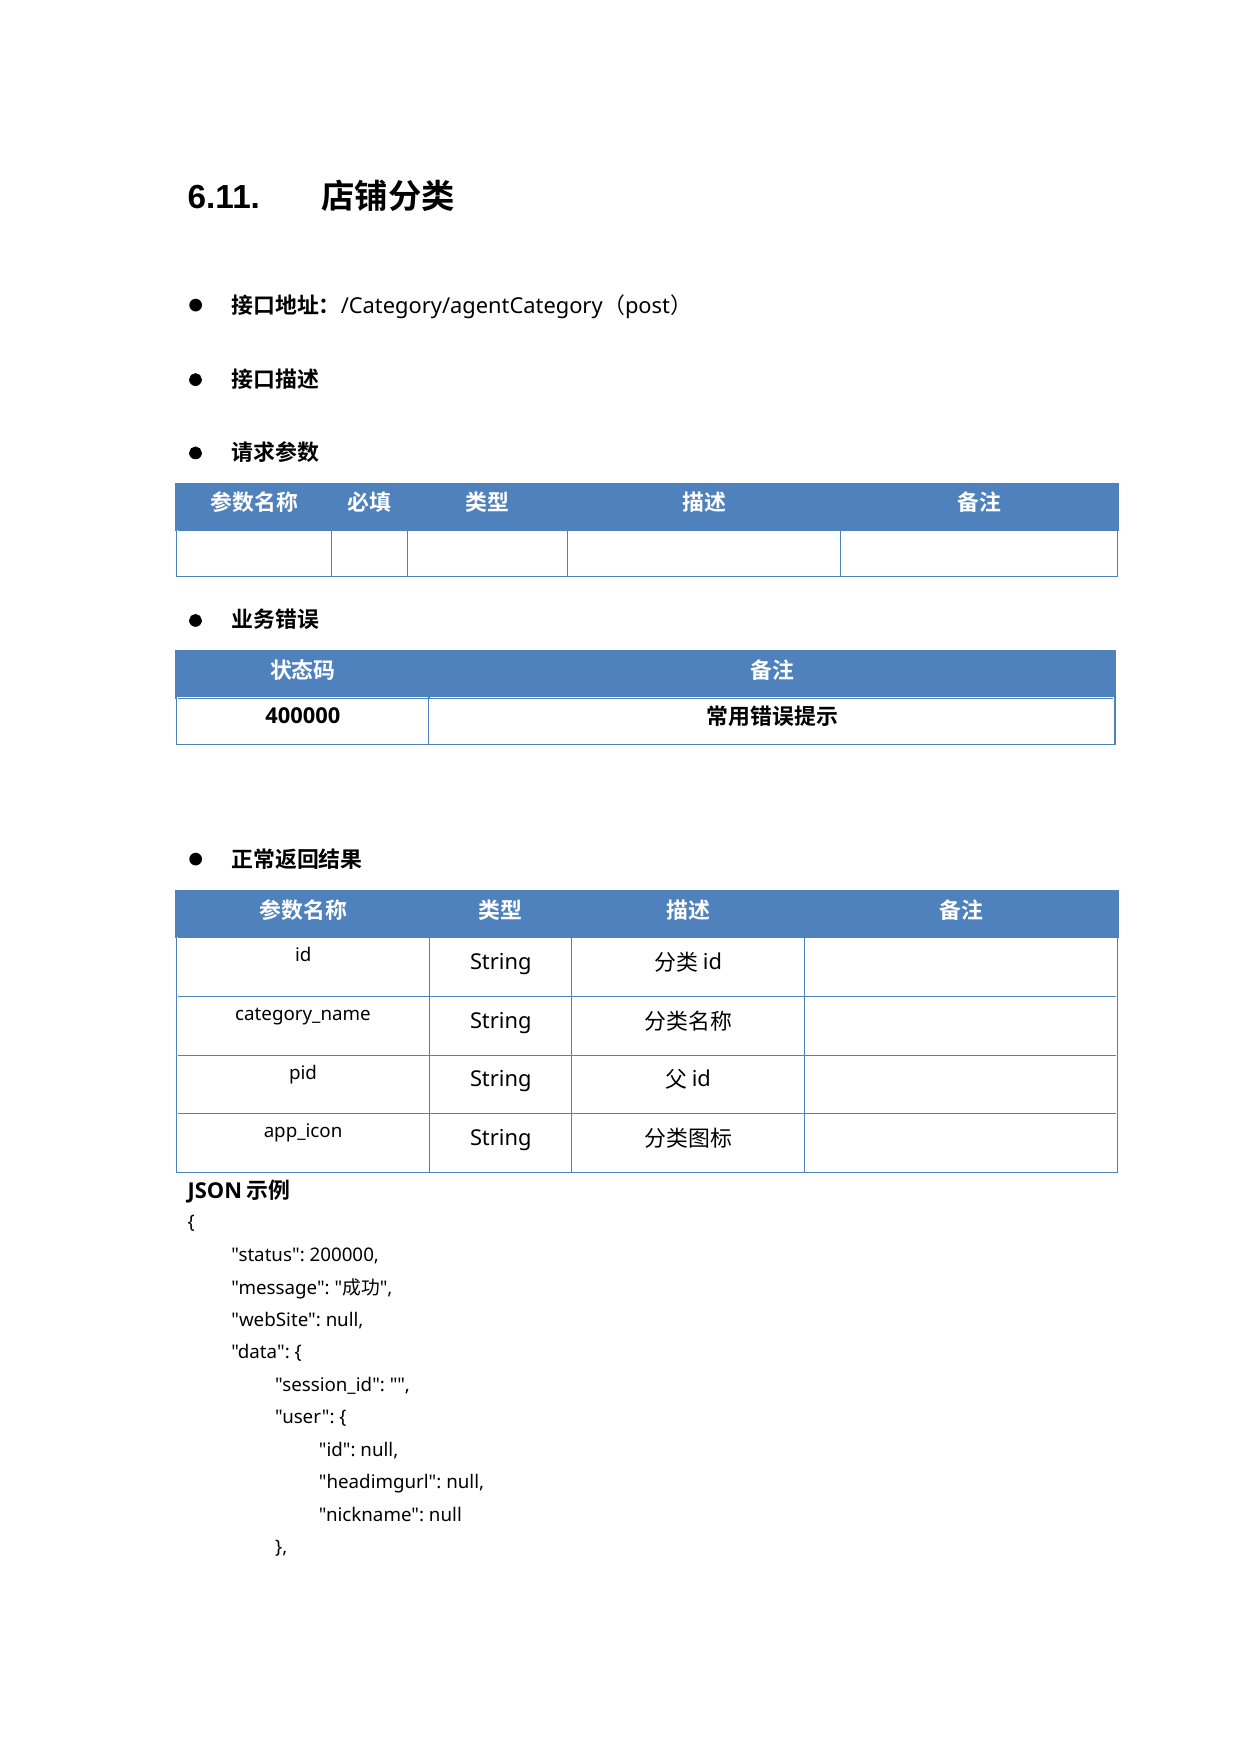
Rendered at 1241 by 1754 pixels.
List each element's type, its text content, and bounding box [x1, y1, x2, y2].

text { [187, 1205, 1053, 1238]
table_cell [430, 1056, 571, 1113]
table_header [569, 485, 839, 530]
text "status": 200000, [187, 1238, 1053, 1270]
subtitle 店铺分类 [187, 162, 1053, 227]
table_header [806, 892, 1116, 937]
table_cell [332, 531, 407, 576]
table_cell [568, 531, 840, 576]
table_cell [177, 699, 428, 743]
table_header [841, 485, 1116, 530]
text "data": { [187, 1335, 1053, 1368]
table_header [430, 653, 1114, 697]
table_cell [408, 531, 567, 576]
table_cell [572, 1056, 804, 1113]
text }, [187, 1530, 1053, 1563]
list 业务错误 [187, 602, 1053, 634]
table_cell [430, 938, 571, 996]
text "webSite": null, [187, 1303, 1053, 1335]
text "nickname": null [187, 1498, 1053, 1530]
text "message": "成功", [187, 1270, 1053, 1303]
text JSON示例 [187, 1173, 1053, 1205]
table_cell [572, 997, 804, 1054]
list 接口描述 [187, 361, 1053, 394]
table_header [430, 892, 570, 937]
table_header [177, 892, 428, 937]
list 接口地址：/Category/agentCategory（post） [187, 288, 1053, 320]
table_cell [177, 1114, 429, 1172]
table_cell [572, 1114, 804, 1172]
text "session_id": "", [187, 1368, 1053, 1400]
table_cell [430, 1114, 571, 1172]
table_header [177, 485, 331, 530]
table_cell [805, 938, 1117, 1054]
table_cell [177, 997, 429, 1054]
list 请求参数 [187, 434, 1053, 467]
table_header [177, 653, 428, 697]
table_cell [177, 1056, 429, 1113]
list 正常返回结果 [187, 842, 1053, 874]
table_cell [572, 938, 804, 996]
text "headimgurl": null, [187, 1465, 1053, 1498]
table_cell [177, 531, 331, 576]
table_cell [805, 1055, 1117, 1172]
text "user": { [187, 1400, 1053, 1433]
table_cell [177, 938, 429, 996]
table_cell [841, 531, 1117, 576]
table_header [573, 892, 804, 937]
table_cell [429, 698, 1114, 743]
text "id": null, [187, 1433, 1053, 1465]
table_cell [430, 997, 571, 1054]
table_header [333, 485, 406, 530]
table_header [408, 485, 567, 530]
